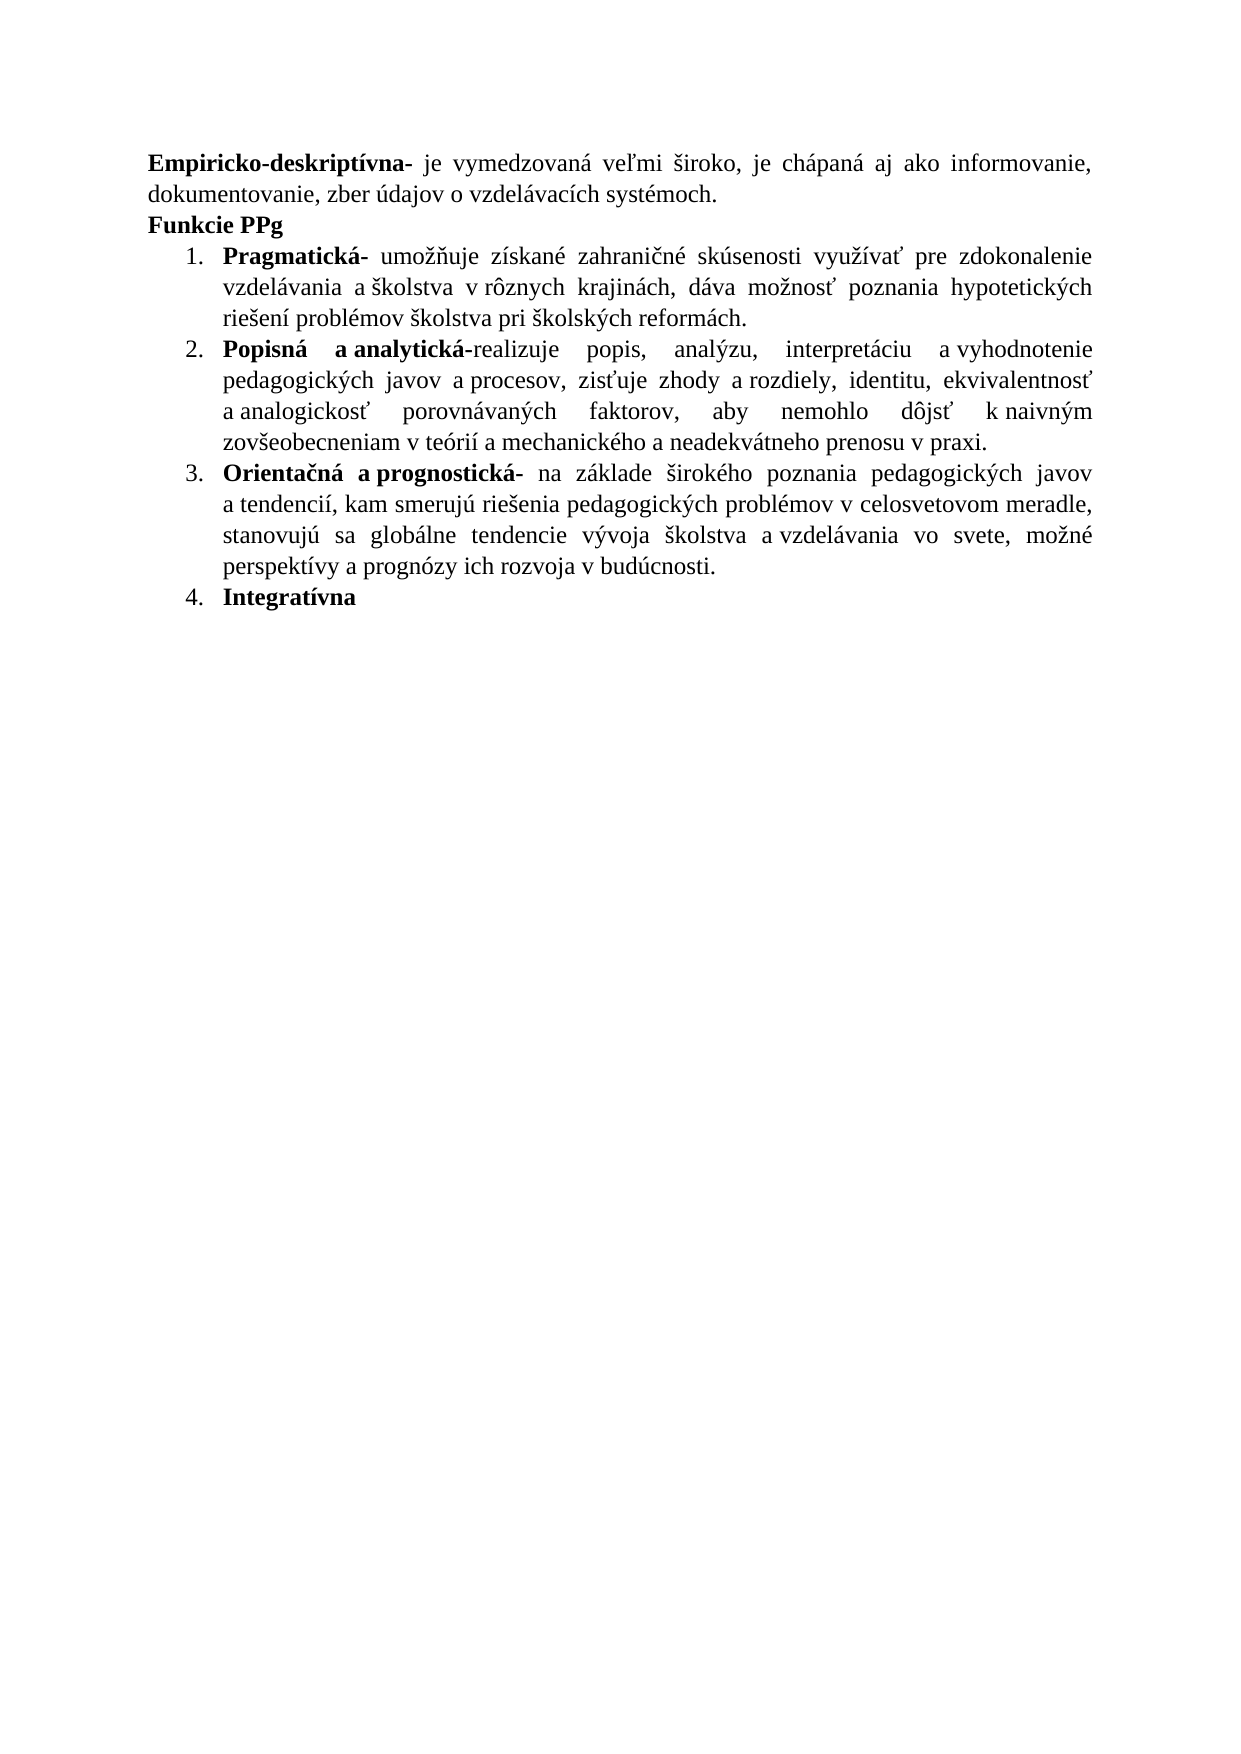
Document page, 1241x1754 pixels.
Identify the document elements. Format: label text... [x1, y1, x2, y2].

text Empiricko-deskriptívna- je vymedzovaná veľmi široko, je chápaná aj ako informovanie, dokumentovanie, zber údajov o vzdelávacích systémoch. [148, 148, 1093, 207]
list Orientačná a prognostická- na základe širokého poznania pedagogických javov a tendencií, kam smerujú riešenia pedagogických problémov v celosvetovom meradle, stanovujú sa globálne tendencie vývoja školstva a vzdelávania vo svete, možné perspektívy a prognózy ich rozvoja v budúcnosti. [185, 458, 1093, 580]
text Funkcie PPg [148, 210, 1093, 238]
list Popisná a analytická-realizuje popis, analýzu, interpretáciu a vyhodnotenie pedagogických javov a procesov, zisťuje zhody a rozdiely, identitu, ekvivalentnosť a analogickosť porovnávaných faktorov, aby nemohlo dôjsť k naivným zovšeobecneniam v teórií a mechanického a neadekvátneho prenosu v praxi. [185, 334, 1093, 456]
list Integratívna [185, 582, 1093, 611]
list Pragmatická- umožňuje získané zahraničné skúsenosti využívať pre zdokonalenie vzdelávania a školstva v rôznych krajinách, dáva možnosť poznania hypotetických riešení problémov školstva pri školských reformách. [185, 241, 1093, 332]
